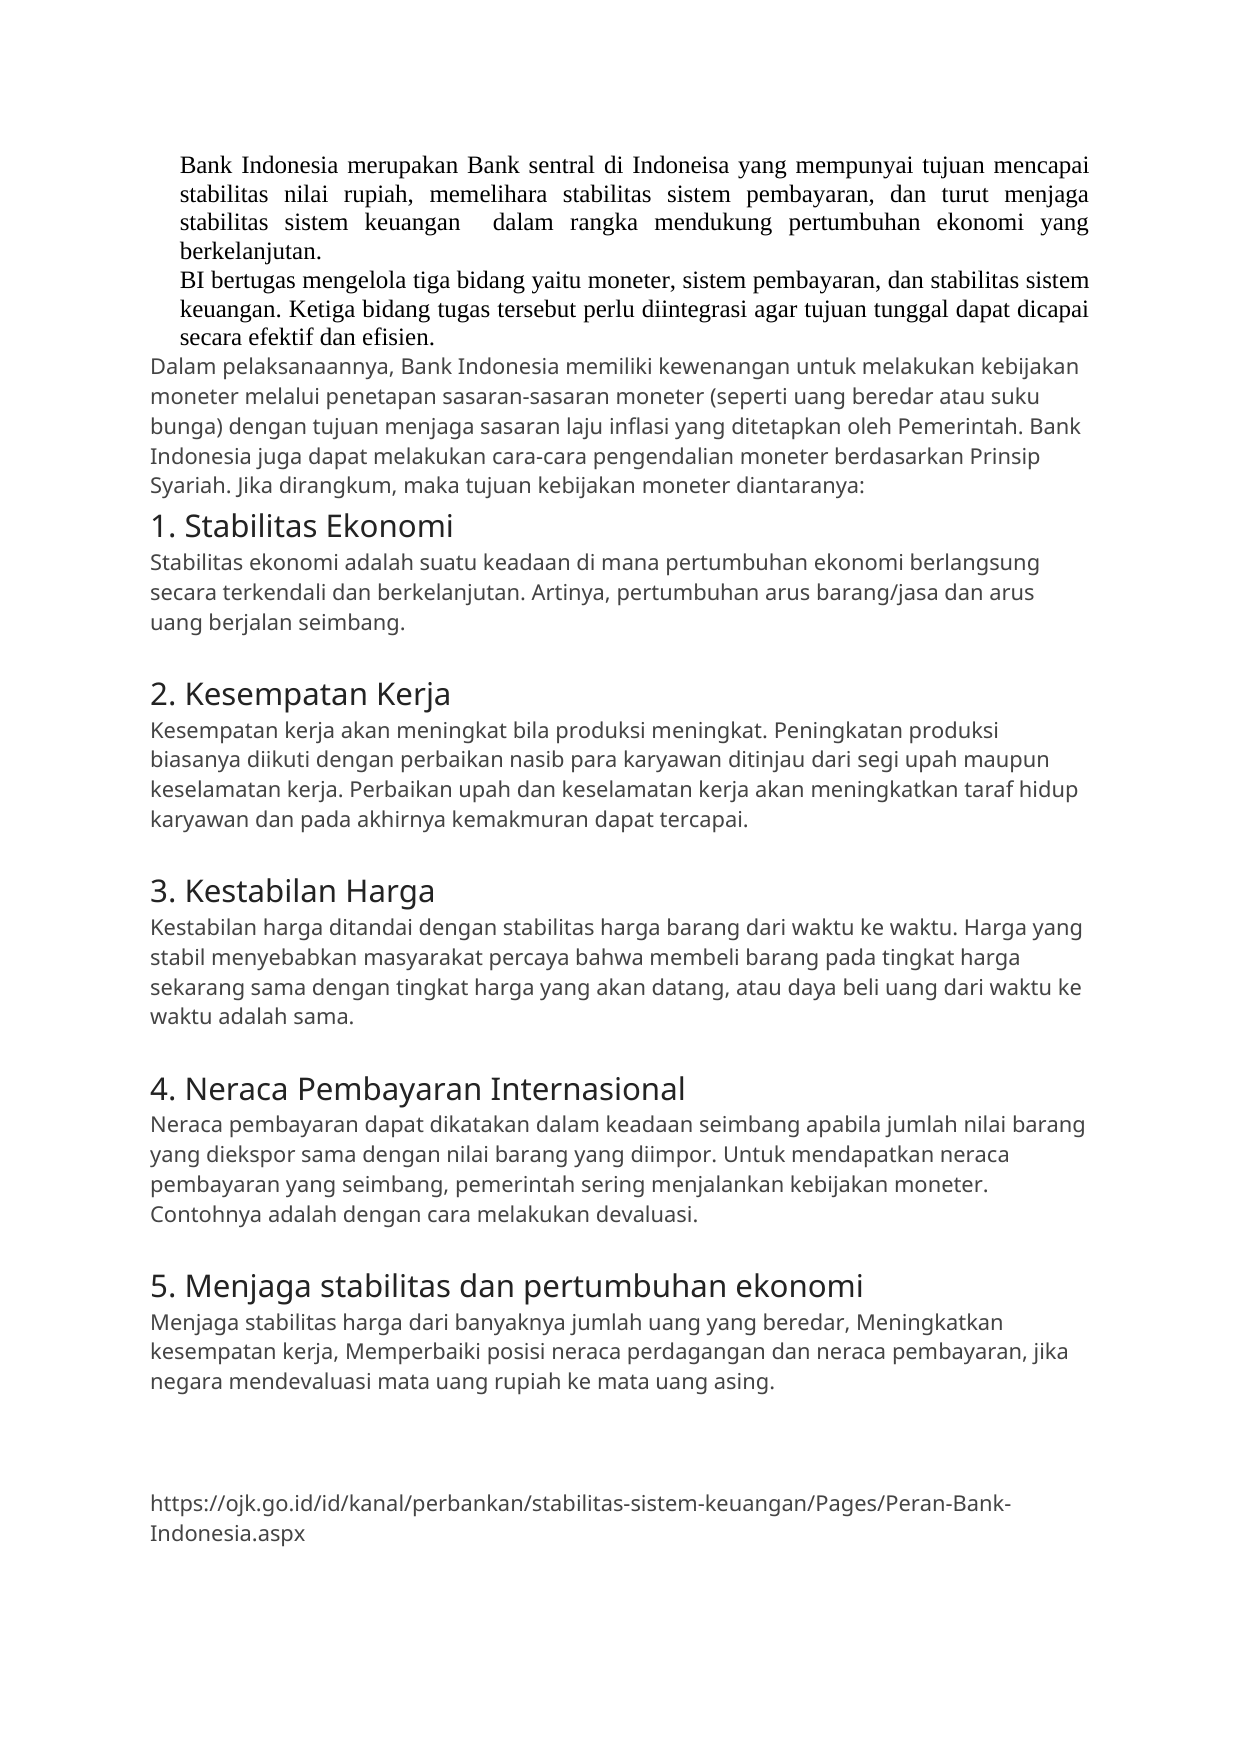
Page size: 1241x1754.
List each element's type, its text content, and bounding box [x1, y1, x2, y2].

text Dalam pelaksanaannya, Bank Indonesia memiliki kewenangan untuk melakukan kebijakan moneter melalui penetapan sasaran-sasaran moneter (seperti uang beredar atau suku bunga) dengan tujuan menjaga sasaran laju inflasi yang ditetapkan oleh Pemerintah. Bank Indonesia juga dapat melakukan cara-cara pengendalian moneter berdasarkan Prinsip Syariah. Jika dirangkum, maka tujuan kebijakan moneter diantaranya: [866, 351, 1090, 500]
text 5. Menjaga stabilitas dan pertumbuhan ekonomi [150, 1259, 1090, 1306]
text https://ojk.go.id/id/kanal/perbankan/stabilitas-sistem-keuangan/Pages/Peran-Bank-Indonesia.aspx [150, 1488, 1090, 1548]
text 2. Kesempatan Kerja [150, 668, 1090, 714]
text Bank Indonesia merupakan Bank sentral di Indoneisa yang mempunyai tujuan mencapai stabilitas nilai rupiah, memelihara stabilitas sistem pembayaran, dan turut menjaga stabilitas sistem keuangan dalam rangka mendukung pertumbuhan ekonomi yang berkelanjutan. [179, 150, 1090, 265]
text 1. Stabilitas Ekonomi [150, 500, 1090, 547]
text Neraca pembayaran dapat dikatakan dalam keadaan seimbang apabila jumlah nilai barang yang diekspor sama dengan nilai barang yang diimpor. Untuk mendapatkan neraca pembayaran yang seimbang, pemerintah sering menjalankan kebijakan moneter. Contohnya adalah dengan cara melakukan devaluasi. [150, 1109, 1090, 1228]
text Menjaga stabilitas harga dari banyaknya jumlah uang yang beredar, Meningkatkan kesempatan kerja, Memperbaiki posisi neraca perdagangan dan neraca pembayaran, jika negara mendevaluasi mata uang rupiah ke mata uang asing. [150, 1306, 1090, 1396]
text BI bertugas mengelola tiga bidang yaitu moneter, sistem pembayaran, dan stabilitas sistem keuangan. Ketiga bidang tugas tersebut perlu diintegrasi agar tujuan tunggal dapat dicapai secara efektif dan efisien. [179, 265, 1090, 351]
text 3. Kestabilan Harga [150, 865, 1090, 912]
text Stabilitas ekonomi adalah suatu keadaan di mana pertumbuhan ekonomi berlangsung secara terkendali dan berkelanjutan. Artinya, pertumbuhan arus barang/jasa dan arus uang berjalan seimbang. [150, 547, 1090, 636]
text 4. Neraca Pembayaran Internasional [150, 1062, 1090, 1109]
text Kesempatan kerja akan meningkat bila produksi meningkat. Peningkatan produksi biasanya diikuti dengan perbaikan nasib para karyawan ditinjau dari segi upah maupun keselamatan kerja. Perbaikan upah dan keselamatan kerja akan meningkatkan taraf hidup karyawan dan pada akhirnya kemakmuran dapat tercapai. [150, 714, 1090, 834]
text Kestabilan harga ditandai dengan stabilitas harga barang dari waktu ke waktu. Harga yang stabil menyebabkan masyarakat percaya bahwa membeli barang pada tingkat harga sekarang sama dengan tingkat harga yang akan datang, atau daya beli uang dari waktu ke waktu adalah sama. [150, 912, 1090, 1031]
